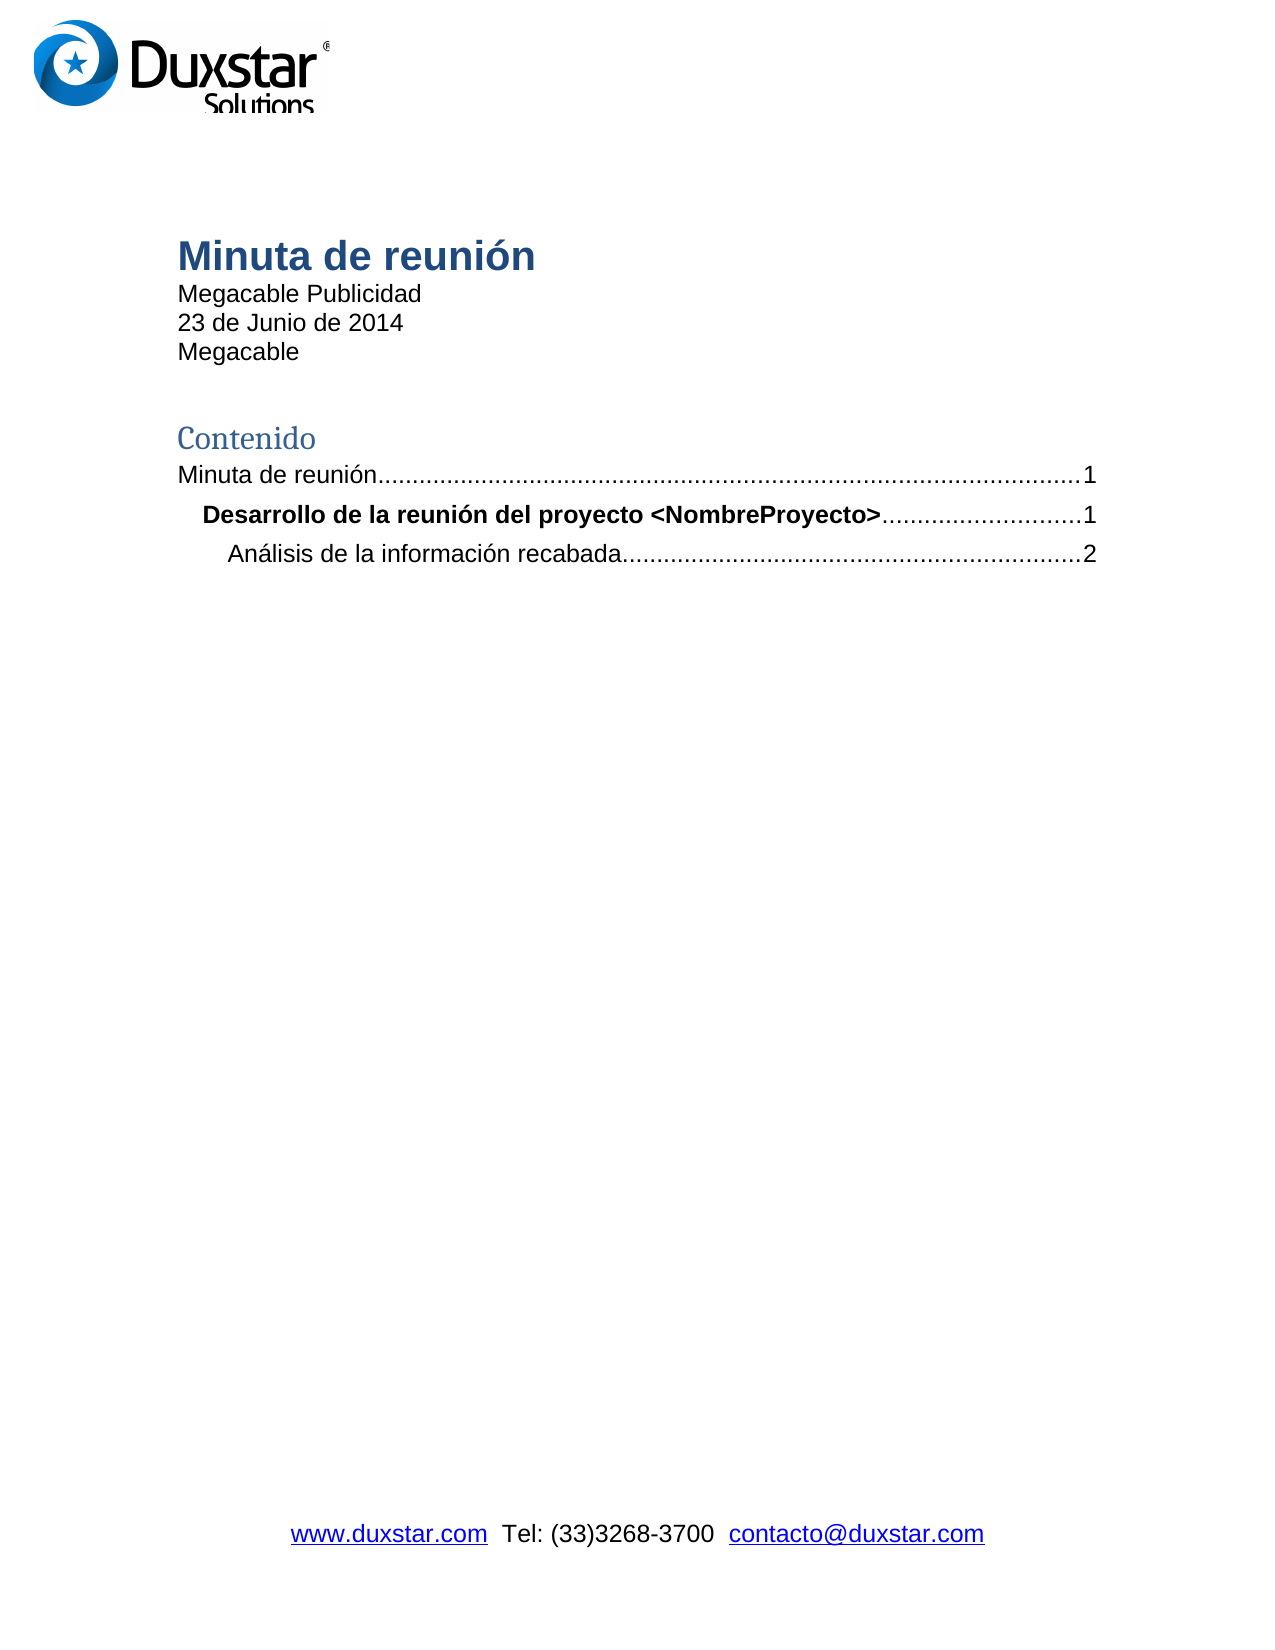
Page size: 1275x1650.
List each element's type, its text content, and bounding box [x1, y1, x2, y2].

picture [33, 20, 329, 113]
text Megacable [177, 337, 1098, 365]
text 23 de Junio de 2014 [177, 308, 1098, 337]
subtitle Minuta de reunión [177, 231, 1098, 279]
text Megacable Publicidad [177, 279, 1098, 308]
